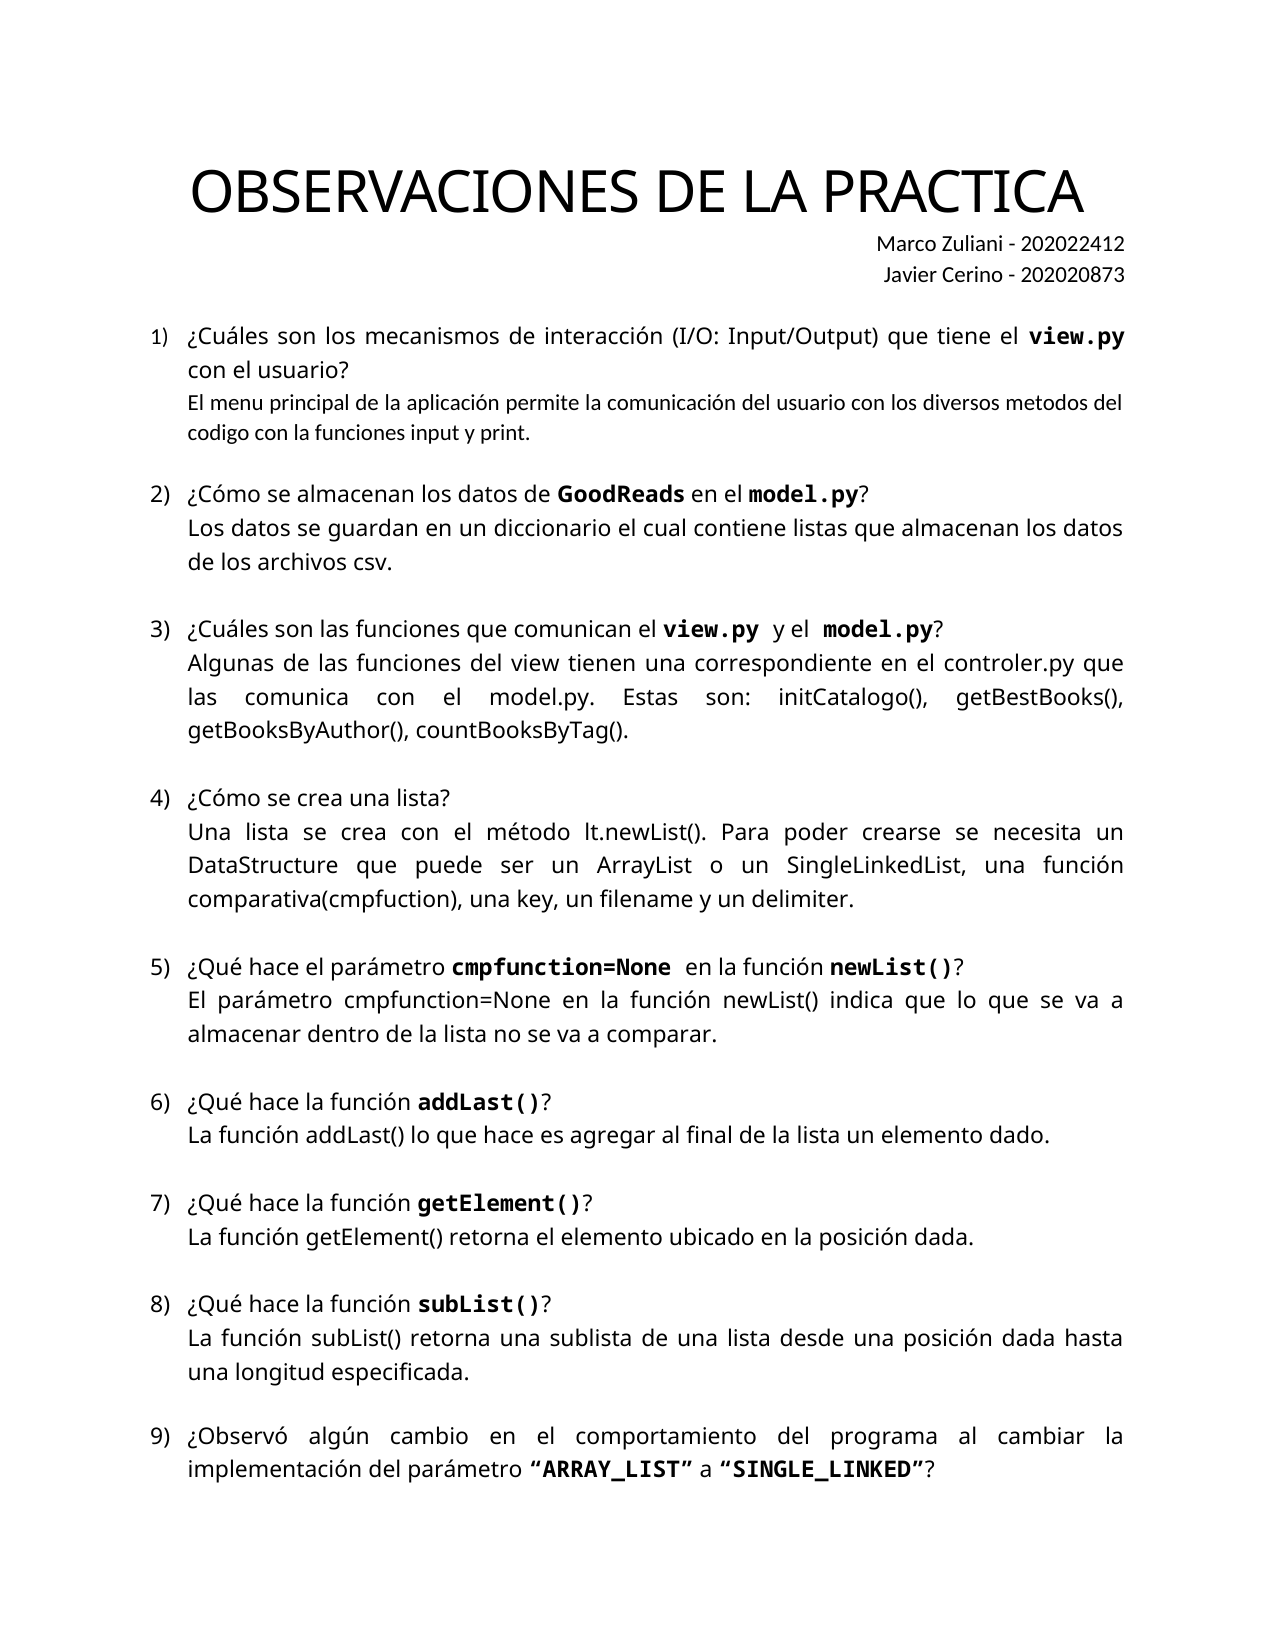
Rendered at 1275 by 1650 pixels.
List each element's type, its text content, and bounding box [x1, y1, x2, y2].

list ¿Cómo se almacenan los datos de GoodReads en el model.py? [150, 478, 1125, 509]
list La función addLast() lo que hace es agregar al final de la lista un elemento dado. [187, 1119, 1125, 1151]
text Marco Zuliani - 202022412 [150, 229, 1125, 257]
title OBSERVACIONES DE LA PRACTICA [150, 150, 1125, 229]
list La función subList() retorna una sublista de una lista desde una posición dada hasta una longitud especificada. [187, 1322, 1125, 1387]
text Los datos se guardan en un diccionario el cual contiene listas que almacenan los datos de los archivos csv. [187, 512, 1125, 577]
list ¿Cuáles son los mecanismos de interacción (I/O: Input/Output) que tiene el view.py con el usuario? [150, 320, 1125, 385]
list ¿Qué hace la función getElement()? [150, 1187, 1125, 1218]
list ¿Qué hace la función addLast()? [150, 1086, 1125, 1117]
list ¿Cuáles son las funciones que comunican el view.py y el model.py? [150, 613, 1125, 644]
list Una lista se crea con el método lt.newList(). Para poder crearse se necesita un DataStructure que puede ser un ArrayList o un SingleLinkedList, una función comparativa(cmpfuction), una key, un filename y un delimiter. [187, 816, 1125, 914]
text Javier Cerino - 202020873 [150, 260, 1125, 288]
text Algunas de las funciones del view tienen una correspondiente en el controler.py que las comunica con el model.py. Estas son: initCatalogo(), getBestBooks(), getBooksByAuthor(), countBooksByTag(). [187, 647, 1125, 746]
list ¿Cómo se crea una lista? [150, 782, 1125, 813]
list ¿Observó algún cambio en el comportamiento del programa al cambiar la implementación del parámetro “ARRAY_LIST” a “SINGLE_LINKED”? [150, 1420, 1125, 1485]
list La función getElement() retorna el elemento ubicado en la posición dada. [187, 1221, 1125, 1252]
list ¿Qué hace la función subList()? [150, 1288, 1125, 1319]
list El parámetro cmpfunction=None en la función newList() indica que lo que se va a almacenar dentro de la lista no se va a comparar. [187, 984, 1125, 1049]
text El menu principal de la aplicación permite la comunicación del usuario con los diversos metodos del codigo con la funciones input y print. [187, 388, 1125, 446]
list ¿Qué hace el parámetro cmpfunction=None en la función newList()? [150, 951, 1125, 982]
